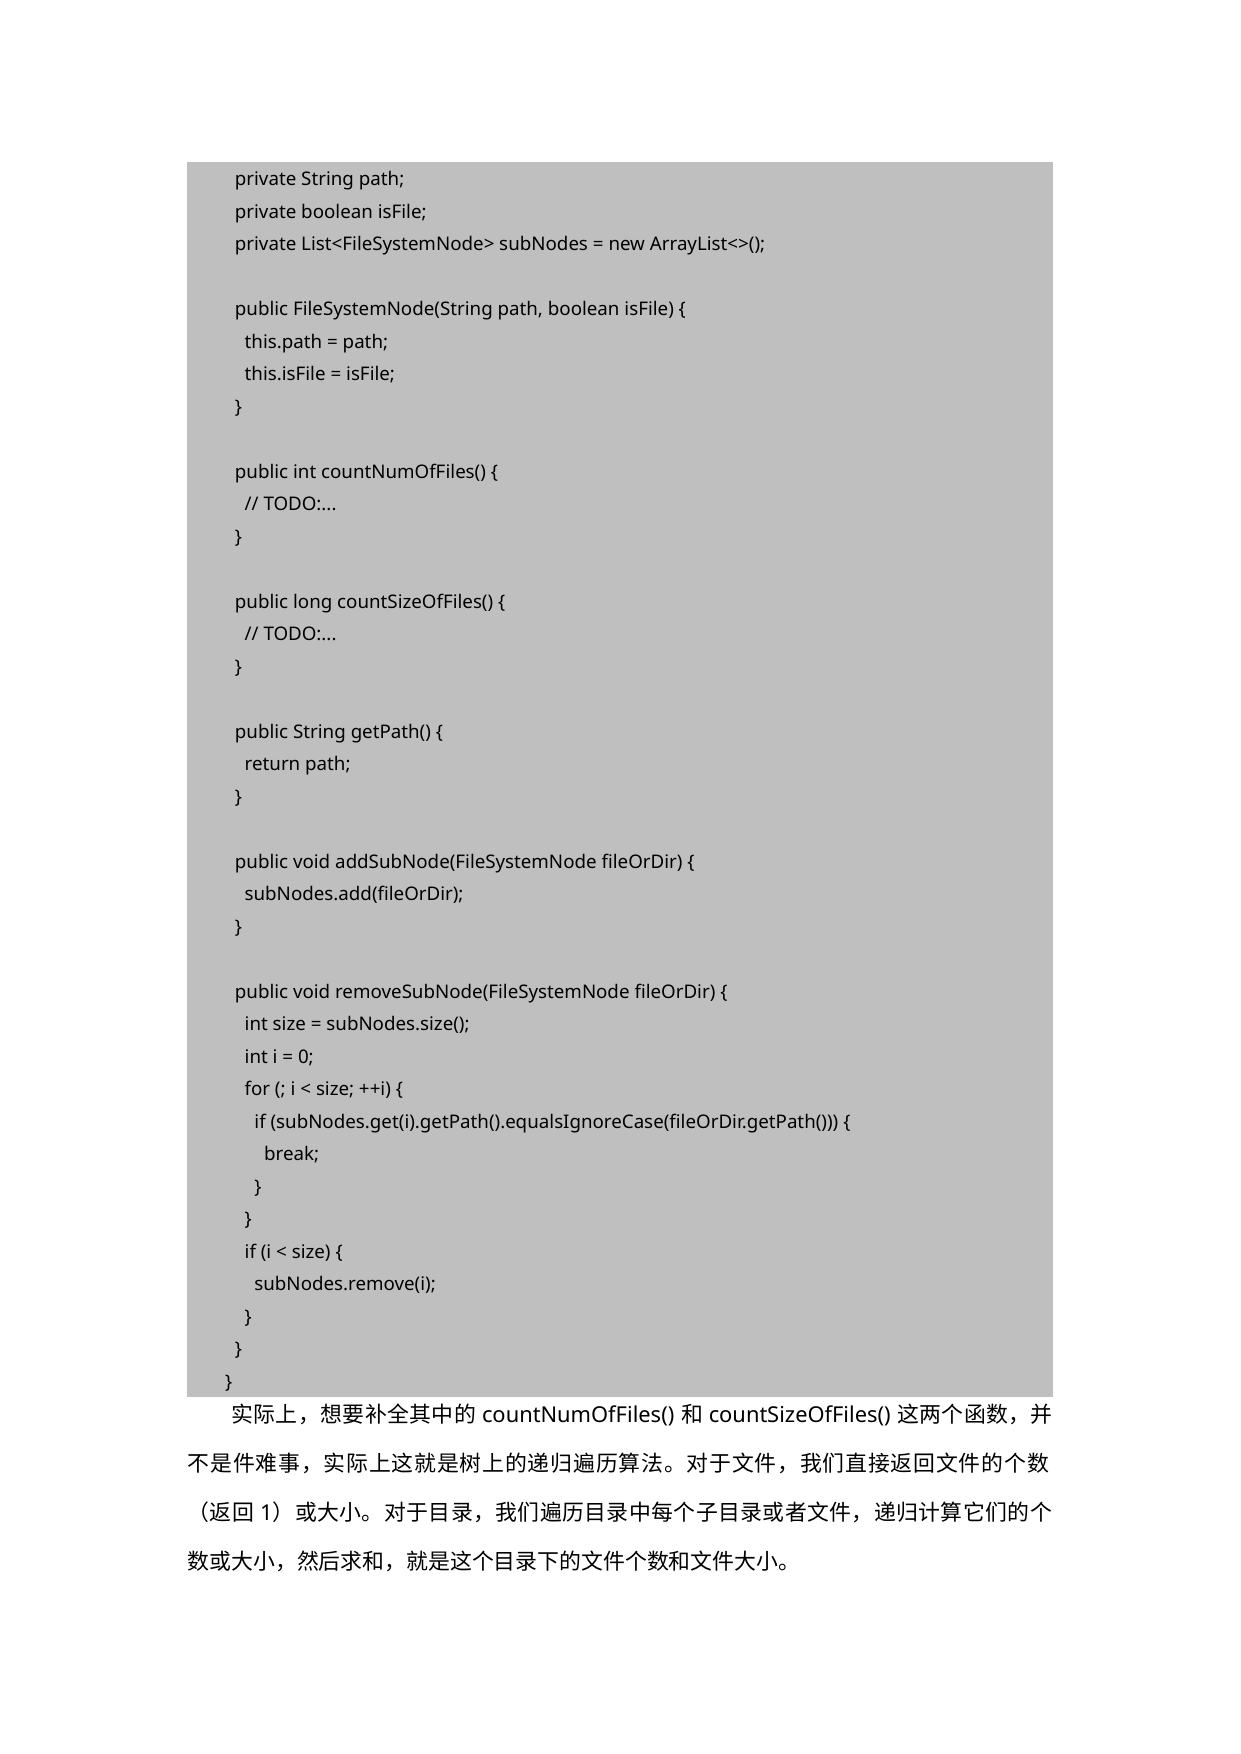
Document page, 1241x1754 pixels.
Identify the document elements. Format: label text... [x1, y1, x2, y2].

text public String getPath() { [187, 714, 1053, 747]
text private String path; [187, 162, 1053, 194]
text public FileSystemNode(String path, boolean isFile) { [187, 292, 1053, 324]
text } [187, 1169, 1053, 1202]
text if (subNodes.get(i).getPath().equalsIgnoreCase(fileOrDir.getPath())) { [187, 1104, 1053, 1137]
text } [187, 1364, 1053, 1397]
text } [187, 1299, 1053, 1332]
text } [187, 649, 1053, 682]
text subNodes.remove(i); [187, 1267, 1053, 1299]
text return path; [187, 747, 1053, 779]
text this.isFile = isFile; [187, 357, 1053, 389]
text int size = subNodes.size(); [187, 1007, 1053, 1039]
text subNodes.add(fileOrDir); [187, 877, 1053, 909]
text // TODO:... [187, 617, 1053, 649]
text 实际上，想要补全其中的 countNumOfFiles() 和 countSizeOfFiles() 这两个函数，并不是件难事，实际上这就是树上的递归遍历算法。对于文件，我们直接返回文件的个数（返回 1）或大小。对于目录，我们遍历目录中每个子目录或者文件，递归计算它们的个数或大小，然后求和，就是这个目录下的文件个数和文件大小。 [187, 1397, 1053, 1576]
text // TODO:... [187, 487, 1053, 519]
text } [187, 779, 1053, 812]
text } [187, 389, 1053, 422]
text for (; i < size; ++i) { [187, 1072, 1053, 1104]
text } [187, 909, 1053, 942]
text public long countSizeOfFiles() { [187, 584, 1053, 617]
text } [187, 1202, 1053, 1234]
text int i = 0; [187, 1039, 1053, 1072]
text break; [187, 1137, 1053, 1169]
text } [187, 519, 1053, 552]
text public void removeSubNode(FileSystemNode fileOrDir) { [187, 974, 1053, 1007]
text public int countNumOfFiles() { [187, 454, 1053, 487]
text private List<FileSystemNode> subNodes = new ArrayList<>(); [187, 227, 1053, 259]
text public void addSubNode(FileSystemNode fileOrDir) { [187, 844, 1053, 877]
text this.path = path; [187, 324, 1053, 357]
text } [187, 1332, 1053, 1364]
text if (i < size) { [187, 1234, 1053, 1267]
text private boolean isFile; [187, 194, 1053, 227]
